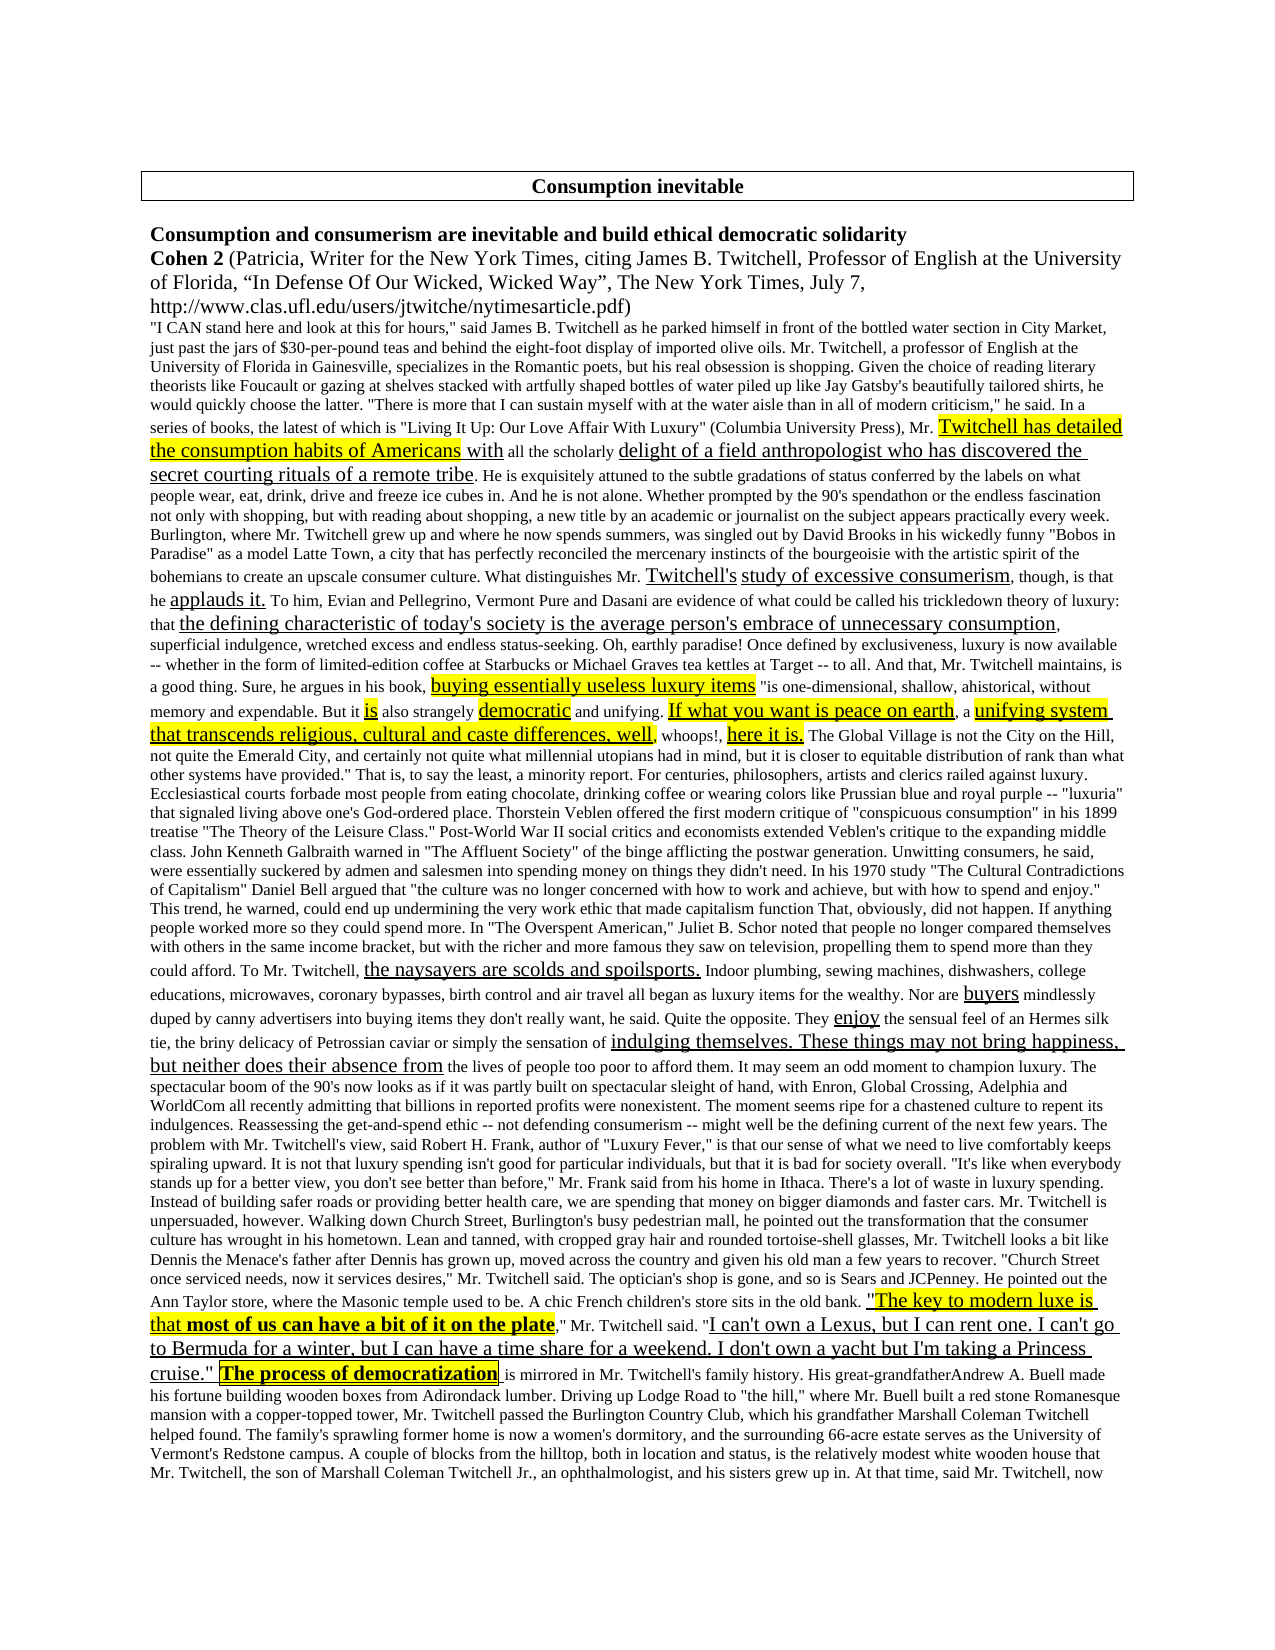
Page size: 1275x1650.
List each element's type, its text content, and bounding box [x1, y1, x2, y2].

text Cohen 2 (Patricia, Writer for the New York Times, citing James B. Twitchell, Professor of English at the University of Florida, “In Defense Of Our Wicked, Wicked Way”, The New York Times, July 7, http://www.clas.ufl.edu/users/jtwitche/nytimesarticle.pdf) [150, 246, 1125, 318]
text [150, 318, 1125, 1482]
subtitle Consumption and consumerism are inevitable and build ethical democratic solidarity [150, 222, 1125, 246]
subtitle Consumption inevitable [142, 172, 1133, 200]
